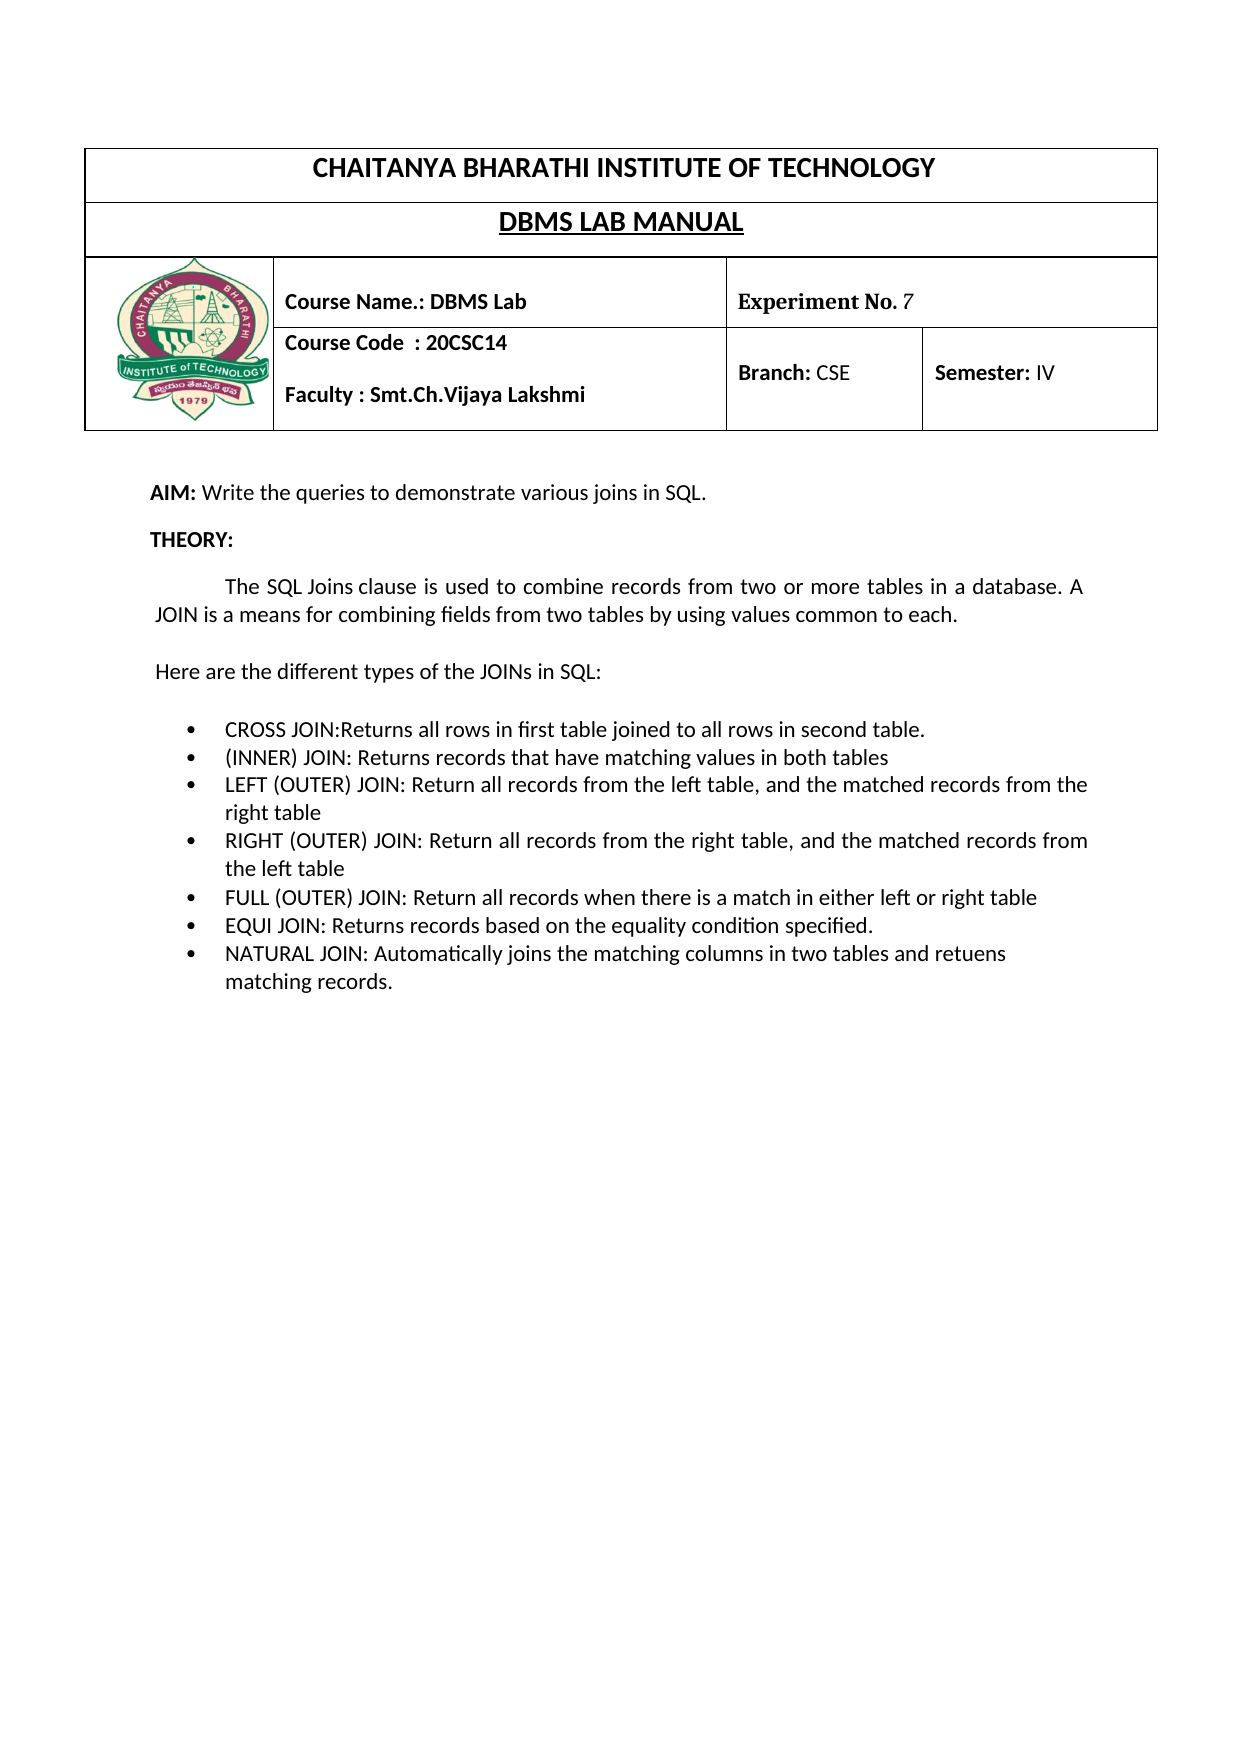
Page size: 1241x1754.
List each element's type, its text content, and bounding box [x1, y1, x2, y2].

table_cell [86, 258, 273, 430]
table_cell Course Name.: DBMS Lab [274, 258, 726, 327]
table_cell Course Code : 20CSC14 Faculty : Smt.Ch.Vijaya Lakshmi [274, 328, 726, 430]
table_cell Semester: IV [923, 328, 1157, 430]
text THEORY: [150, 525, 1169, 553]
text Here are the different types of the JOINs in SQL: [155, 657, 1169, 685]
table_header CHAITANYA BHARATHI INSTITUTE OF TECHNOLOGY [86, 149, 1157, 202]
list LEFT (OUTER) JOIN: Return all records from the left table, and the matched records from the right table [187, 771, 1091, 827]
table_cell Branch: CSE [727, 328, 922, 430]
text The SQL Joins clause is used to combine records from two or more tables in a database. A JOIN is a means for combining fields from two tables by using values common to each. [155, 572, 1096, 628]
list FULL (OUTER) JOIN: Return all records when there is a match in either left or right table [187, 883, 1169, 911]
table_cell Experiment No. 7 [727, 258, 1157, 327]
list RIGHT (OUTER) JOIN: Return all records from the right table, and the matched records from the left table [187, 827, 1090, 883]
list EQUI JOIN: Returns records based on the equality condition specified. [187, 911, 1169, 939]
text AIM: Write the queries to demonstrate various joins in SQL. [150, 478, 1169, 506]
list NATURAL JOIN: Automatically joins the matching columns in two tables and retuens matching records. [187, 939, 1091, 995]
picture [117, 257, 269, 421]
list CROSS JOIN:Returns all rows in first table joined to all rows in second table. [187, 715, 1169, 743]
table_cell DBMS LAB MANUAL [86, 203, 1157, 256]
list (INNER) JOIN: Returns records that have matching values in both tables [187, 743, 1169, 771]
